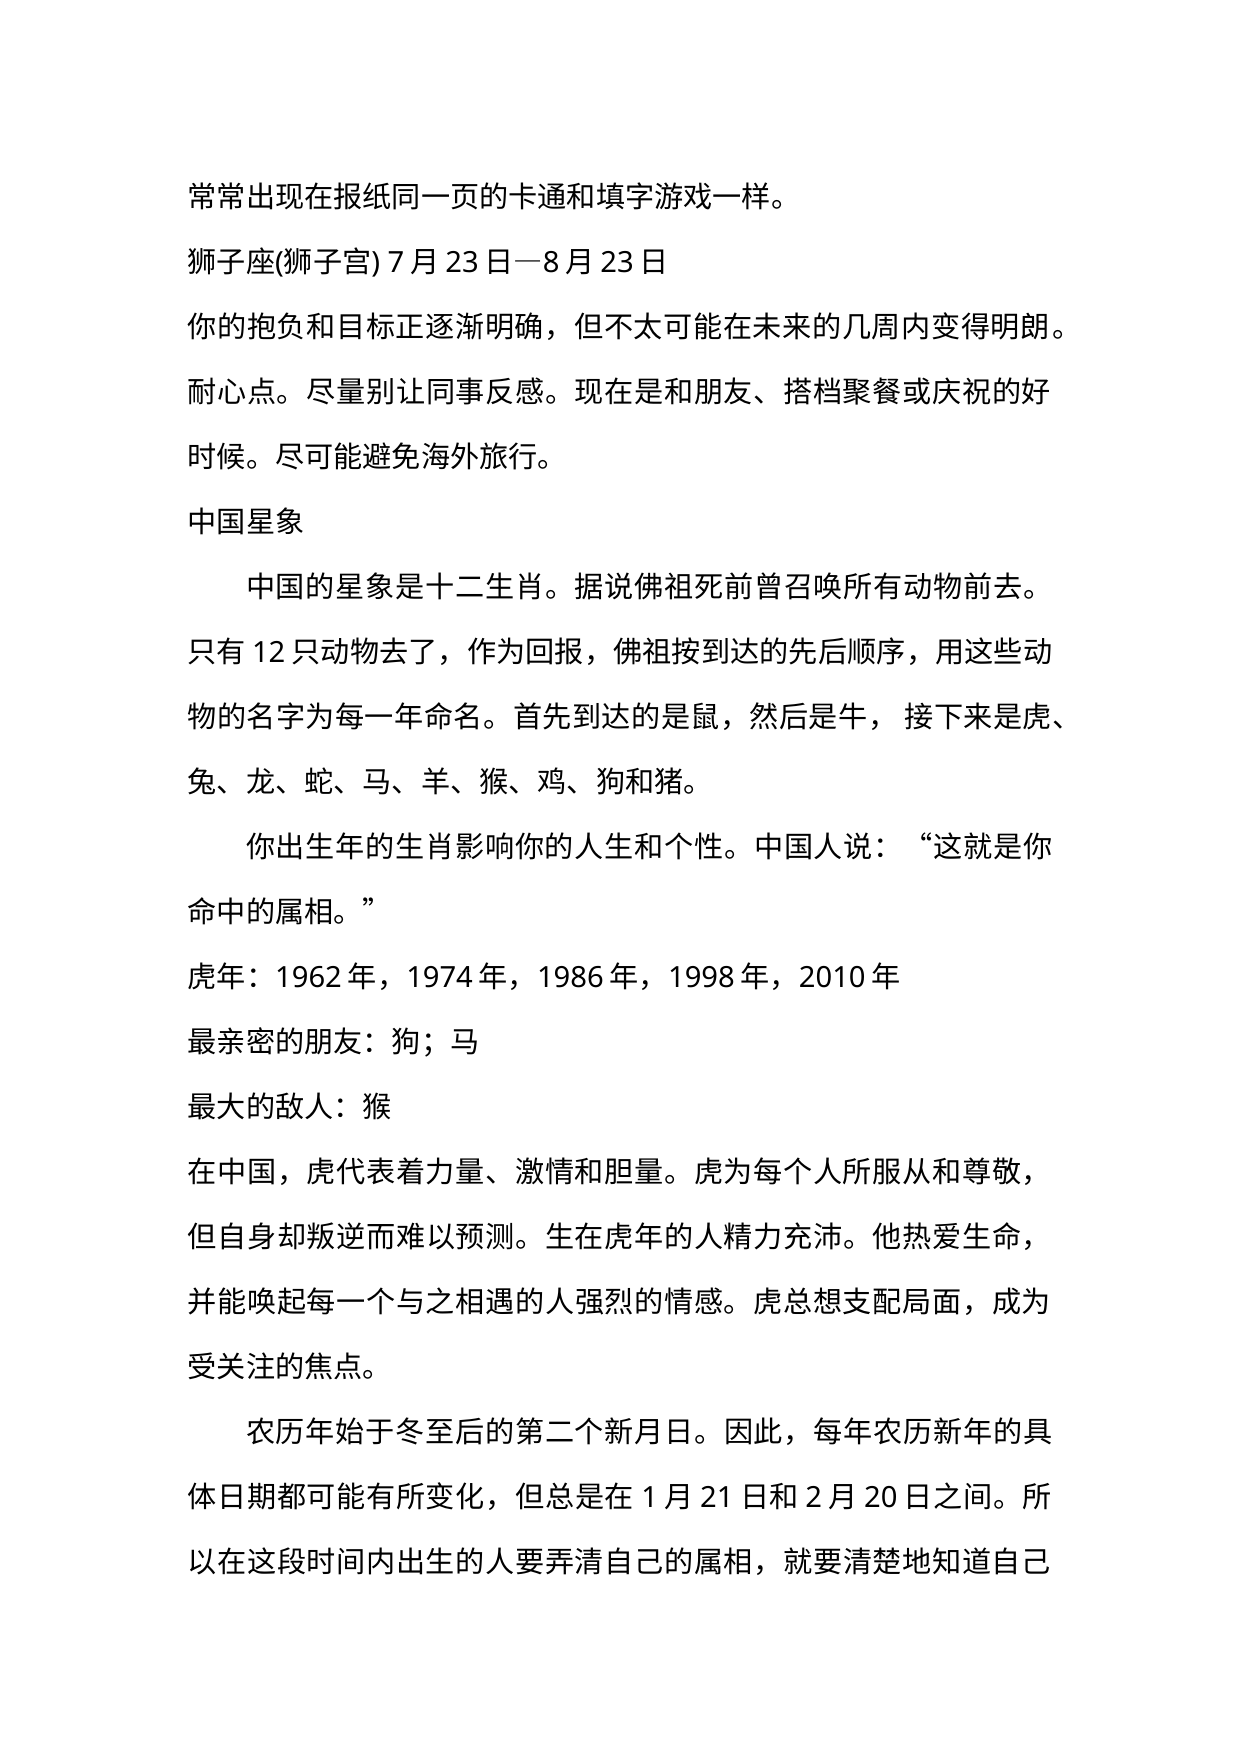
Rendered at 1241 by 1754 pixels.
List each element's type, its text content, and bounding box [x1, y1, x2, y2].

text 你出生年的生肖影响你的人生和个性。中国人说：“这就是你命中的属相。” [187, 812, 1053, 942]
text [187, 1397, 1053, 1592]
text 最亲密的朋友：狗；马 [187, 1007, 1053, 1072]
text 中国星象 [187, 487, 1053, 552]
text 在中国，虎代表着力量、激情和胆量。虎为每个人所服从和尊敬，但自身却叛逆而难以预测。生在虎年的人精力充沛。他热爱生命，并能唤起每一个与之相遇的人强烈的情感。虎总想支配局面，成为受关注的焦点。 [187, 1137, 1053, 1397]
text 中国的星象是十二生肖。据说佛祖死前曾召唤所有动物前去。只有12只动物去了，作为回报，佛祖按到达的先后顺序，用这些动物的名字为每一年命名。首先到达的是鼠，然后是牛， 接下来是虎、兔、龙、蛇、马、羊、猴、鸡、狗和猪。 [187, 552, 1053, 812]
text 狮子座(狮子宫) 7月23日—8月23日 [187, 227, 1053, 292]
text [187, 162, 1053, 227]
text 你的抱负和目标正逐渐明确，但不太可能在未来的几周内变得明朗。耐心点。尽量别让同事反感。现在是和朋友、搭档聚餐或庆祝的好时候。尽可能避免海外旅行。 [187, 292, 1053, 487]
text 最大的敌人：猴 [187, 1072, 1053, 1137]
text 虎年：1962年，1974年，1986年，1998年，2010年 [187, 942, 1053, 1007]
